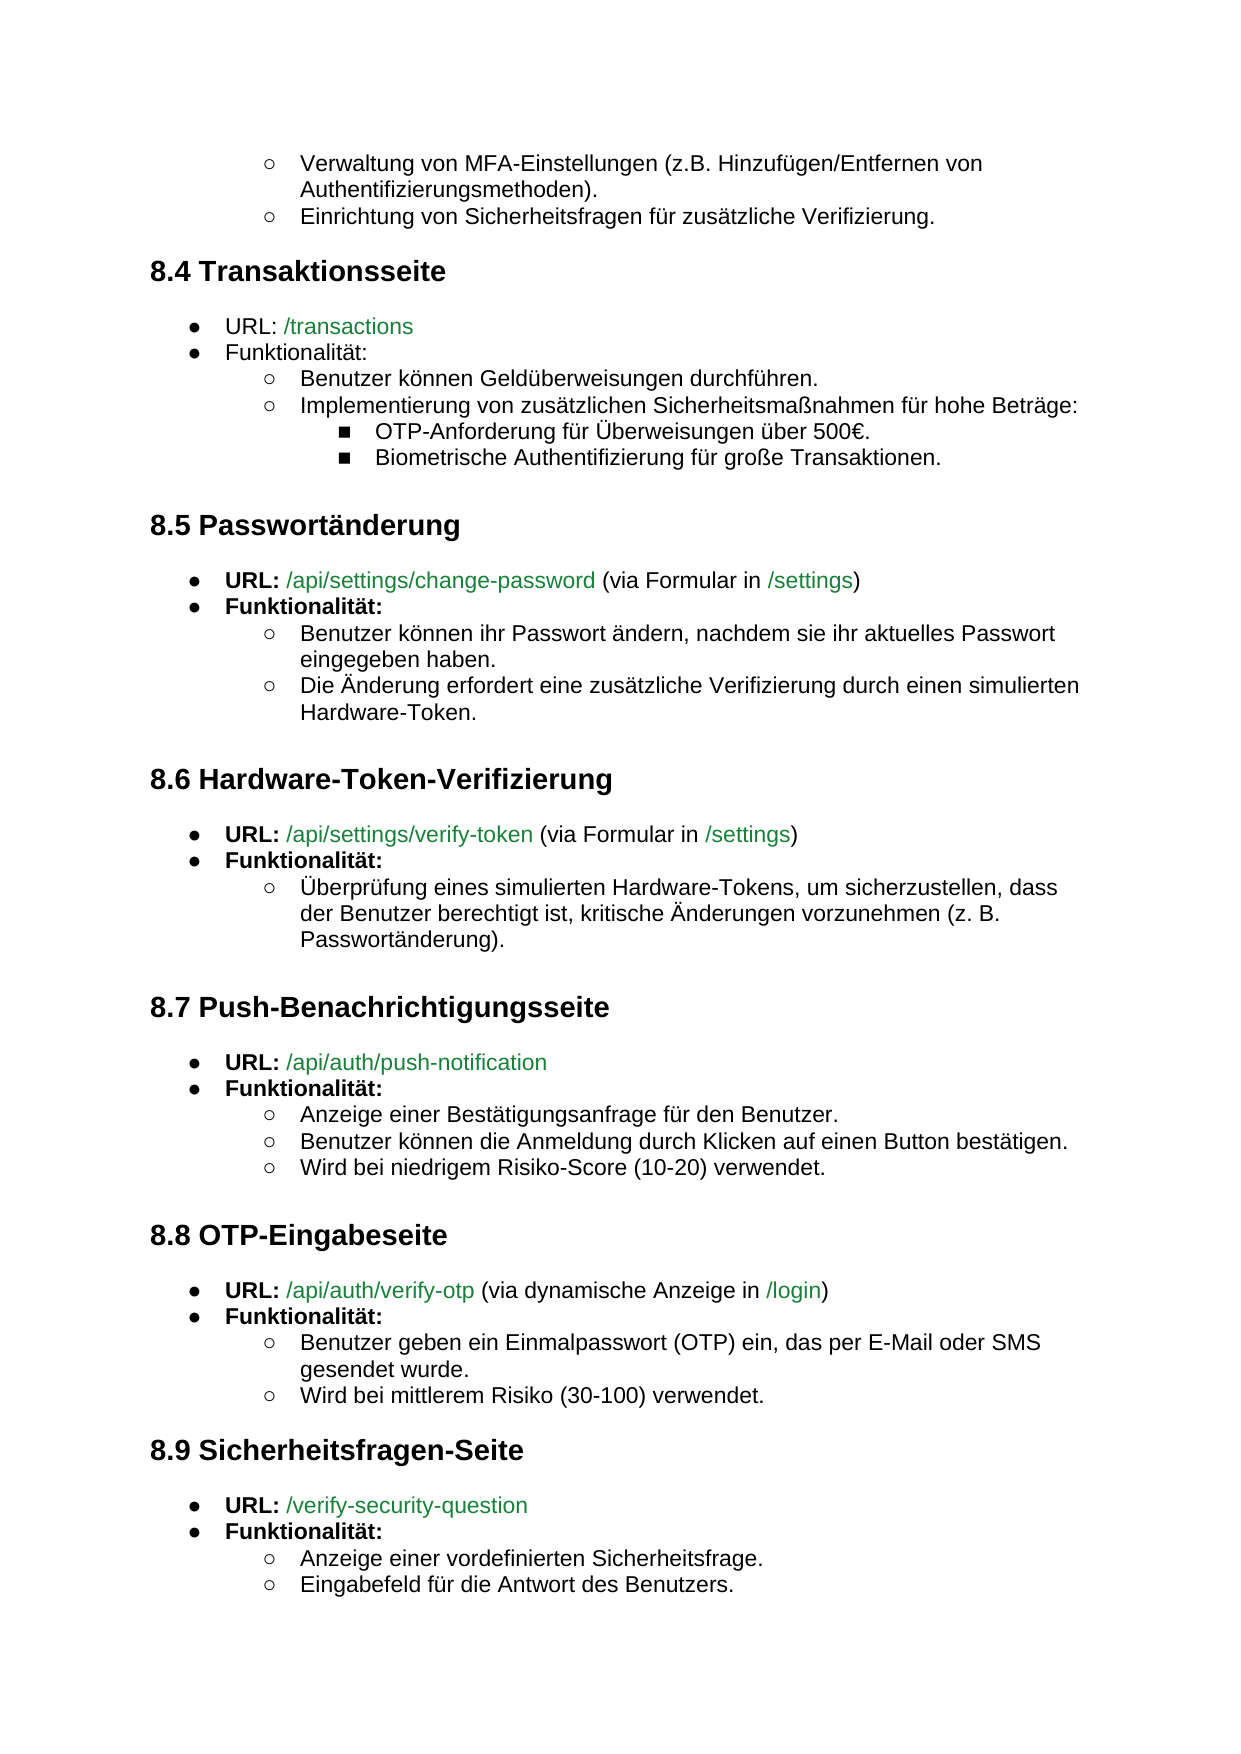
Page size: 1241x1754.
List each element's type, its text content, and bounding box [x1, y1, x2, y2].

list Benutzer geben ein Einmalpasswort (OTP) ein, das per E-Mail oder SMS gesendet wurde. [262, 1329, 1090, 1382]
list URL: /api/auth/push-notification [187, 1049, 1090, 1075]
text 8.4 Transaktionsseite [150, 254, 1090, 288]
list Wird bei mittlerem Risiko (30-100) verwendet. [262, 1382, 1090, 1408]
list Implementierung von zusätzlichen Sicherheitsmaßnahmen für hohe Beträge: [262, 392, 1090, 418]
list Funktionalität: [187, 593, 1090, 619]
text 8.9 Sicherheitsfragen-Seite [150, 1433, 1090, 1467]
list Biometrische Authentifizierung für große Transaktionen. [337, 444, 1090, 471]
list Anzeige einer Bestätigungsanfrage für den Benutzer. [262, 1101, 1090, 1128]
list OTP-Anforderung für Überweisungen über 500€. [337, 418, 1090, 444]
list Funktionalität: [187, 1518, 1090, 1544]
list URL: /verify-security-question [187, 1492, 1090, 1518]
list URL: /api/settings/verify-token (via Formular in /settings) [187, 821, 1090, 847]
list Überprüfung eines simulierten Hardware-Tokens, um sicherzustellen, dass der Benutzer berechtigt ist, kritische Änderungen vorzunehmen (z. B. Passwortänderung). [262, 874, 1090, 953]
subtitle 8.6 Hardware-Token-Verifizierung [150, 762, 1090, 796]
list Benutzer können die Anmeldung durch Klicken auf einen Button bestätigen. [262, 1128, 1090, 1154]
subtitle 8.7 Push-Benachrichtigungsseite [150, 990, 1090, 1024]
list URL: /api/auth/verify-otp (via dynamische Anzeige in /login) [187, 1277, 1090, 1303]
subtitle 8.5 Passwortänderung [150, 508, 1090, 542]
subtitle 8.8 OTP-Eingabeseite [150, 1218, 1090, 1252]
list Benutzer können Geldüberweisungen durchführen. [262, 365, 1090, 392]
list Die Änderung erfordert eine zusätzliche Verifizierung durch einen simulierten Hardware-Token. [262, 672, 1090, 725]
list Eingabefeld für die Antwort des Benutzers. [262, 1571, 1090, 1597]
list Funktionalität: [187, 847, 1090, 874]
list Funktionalität: [187, 1303, 1090, 1329]
list Wird bei niedrigem Risiko-Score (10-20) verwendet. [262, 1154, 1090, 1181]
list Anzeige einer vordefinierten Sicherheitsfrage. [262, 1544, 1090, 1571]
list Verwaltung von MFA-Einstellungen (z.B. Hinzufügen/Entfernen von Authentifizierungsmethoden). [262, 150, 1090, 203]
list Benutzer können ihr Passwort ändern, nachdem sie ihr aktuelles Passwort eingegeben haben. [262, 619, 1090, 672]
list Einrichtung von Sicherheitsfragen für zusätzliche Verifizierung. [262, 203, 1090, 229]
list Funktionalität: [187, 339, 1090, 365]
list URL: /api/settings/change-password (via Formular in /settings) [187, 567, 1090, 593]
list URL: /transactions [187, 313, 1090, 339]
list Funktionalität: [187, 1075, 1090, 1101]
